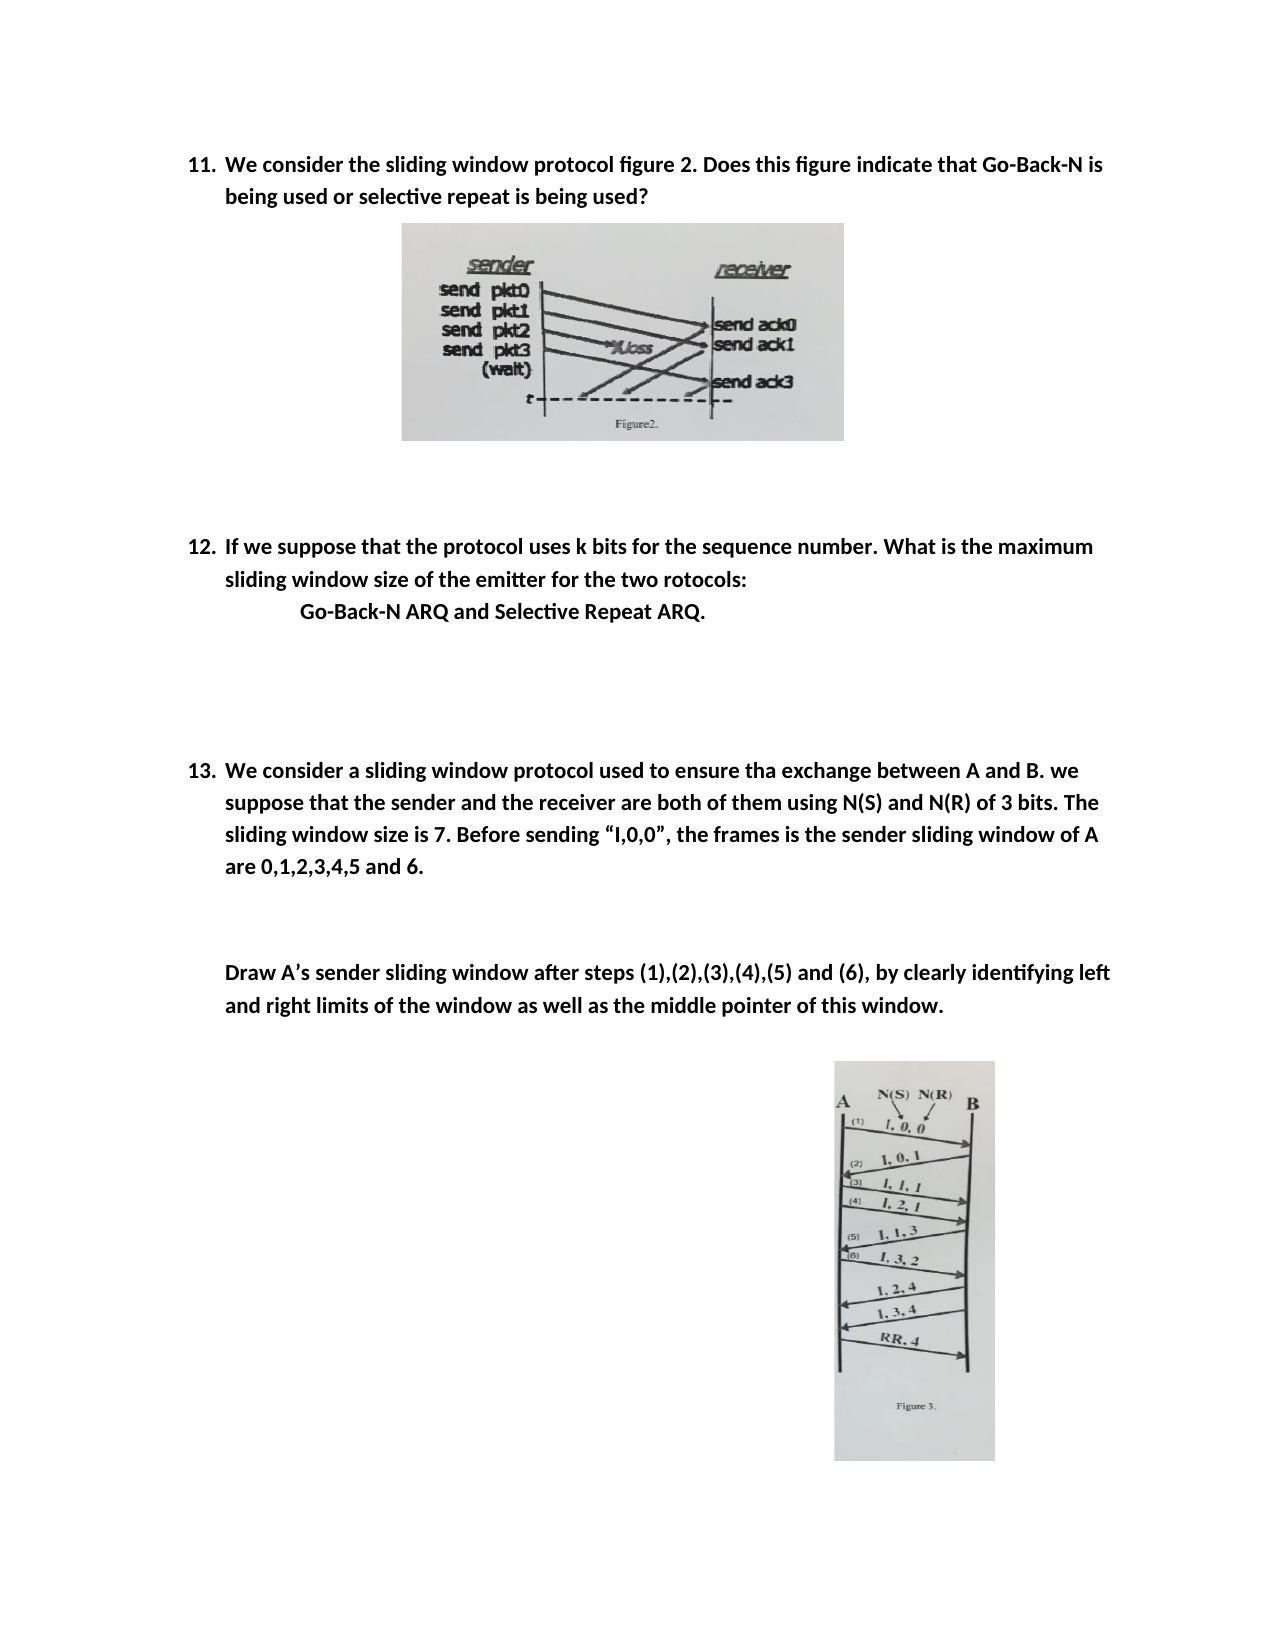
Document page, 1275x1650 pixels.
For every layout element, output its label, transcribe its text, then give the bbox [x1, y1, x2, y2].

picture [401, 223, 844, 441]
text Draw A’s sender sliding window after steps (1),(2),(3),(4),(5) and (6), by clearly identifying left and right limits of the window as well as the middle pointer of this window. [225, 958, 1125, 1019]
list We consider the sliding window protocol figure 2. Does this figure indicate that Go-Back-N is being used or selective repeat is being used? [187, 150, 1125, 210]
list If we suppose that the protocol uses k bits for the sequence number. What is the maximum sliding window size of the emitter for the two rotocols: [187, 532, 1125, 593]
list Go-Back-N ARQ and Selective Repeat ARQ. [225, 597, 1125, 625]
list We consider a sliding window protocol used to ensure tha exchange between A and B. we suppose that the sender and the receiver are both of them using N(S) and N(R) of 3 bits. The sliding window size is 7. Before sending “I,0,0”, the frames is the sender sliding window of A are 0,1,2,3,4,5 and 6. [187, 756, 1125, 881]
picture [834, 1061, 996, 1461]
